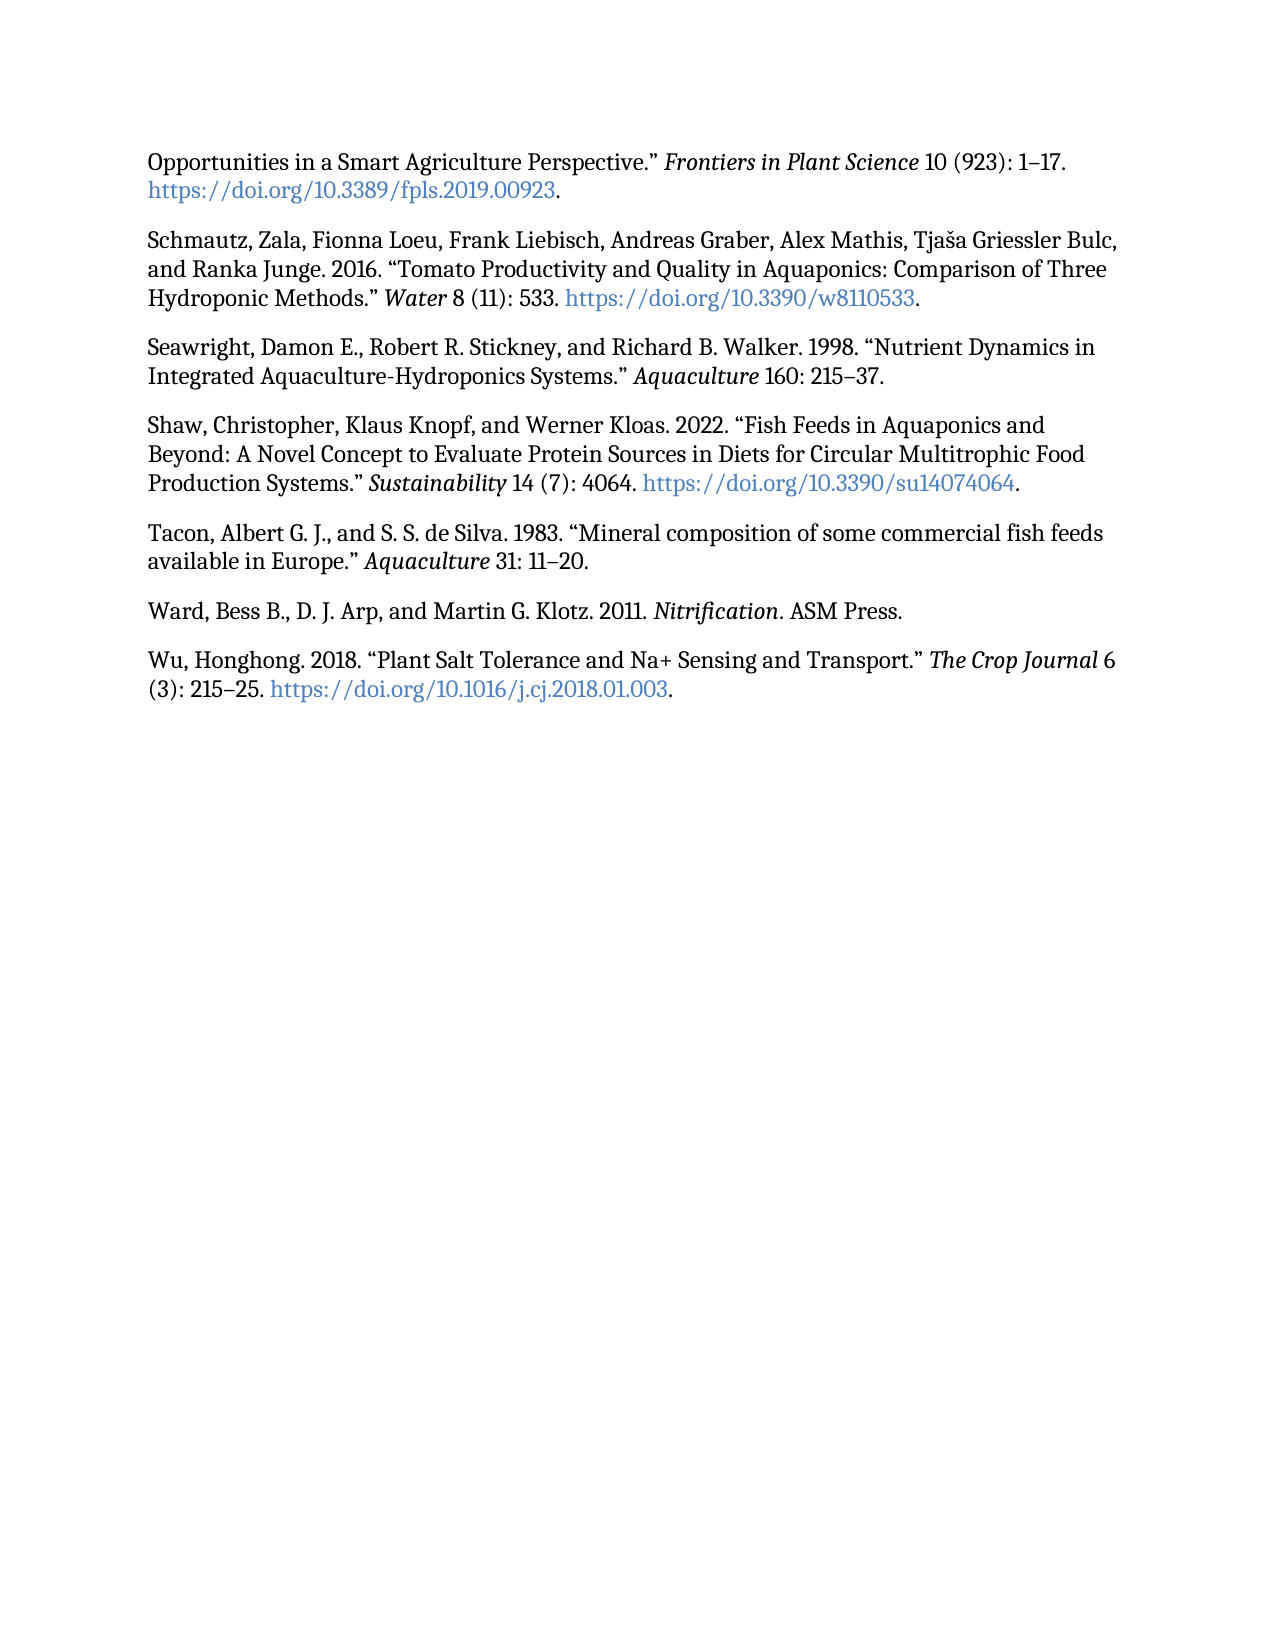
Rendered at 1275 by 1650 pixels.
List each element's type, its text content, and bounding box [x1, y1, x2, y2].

text Schmautz, Zala, Fionna Loeu, Frank Liebisch, Andreas Graber, Alex Mathis, Tjaša Griessler Bulc, and Ranka Junge. 2016. “Tomato Productivity and Quality in Aquaponics: Comparison of Three Hydroponic Methods.” Water 8 (11): 533. https://doi.org/10.3390/w8110533. [148, 226, 1127, 312]
text Wu, Honghong. 2018. “Plant Salt Tolerance and Na+ Sensing and Transport.” The Crop Journal 6 (3): 215–25. https://doi.org/10.1016/j.cj.2018.01.003. [148, 646, 1127, 704]
text Tacon, Albert G. J., and S. S. de Silva. 1983. “Mineral composition of some commercial fish feeds available in Europe.” Aquaculture 31: 11–20. [148, 518, 1127, 576]
text Shaw, Christopher, Klaus Knopf, and Werner Kloas. 2022. “Fish Feeds in Aquaponics and Beyond: A Novel Concept to Evaluate Protein Sources in Diets for Circular Multitrophic Food Production Systems.” Sustainability 14 (7): 4064. https://doi.org/10.3390/su14074064. [148, 411, 1127, 498]
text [148, 148, 1127, 205]
text Seawright, Damon E., Robert R. Stickney, and Richard B. Walker. 1998. “Nutrient Dynamics in Integrated Aquaculture-Hydroponics Systems.” Aquaculture 160: 215–37. [148, 333, 1127, 391]
text Ward, Bess B., D. J. Arp, and Martin G. Klotz. 2011. Nitrification. ASM Press. [148, 597, 1127, 626]
